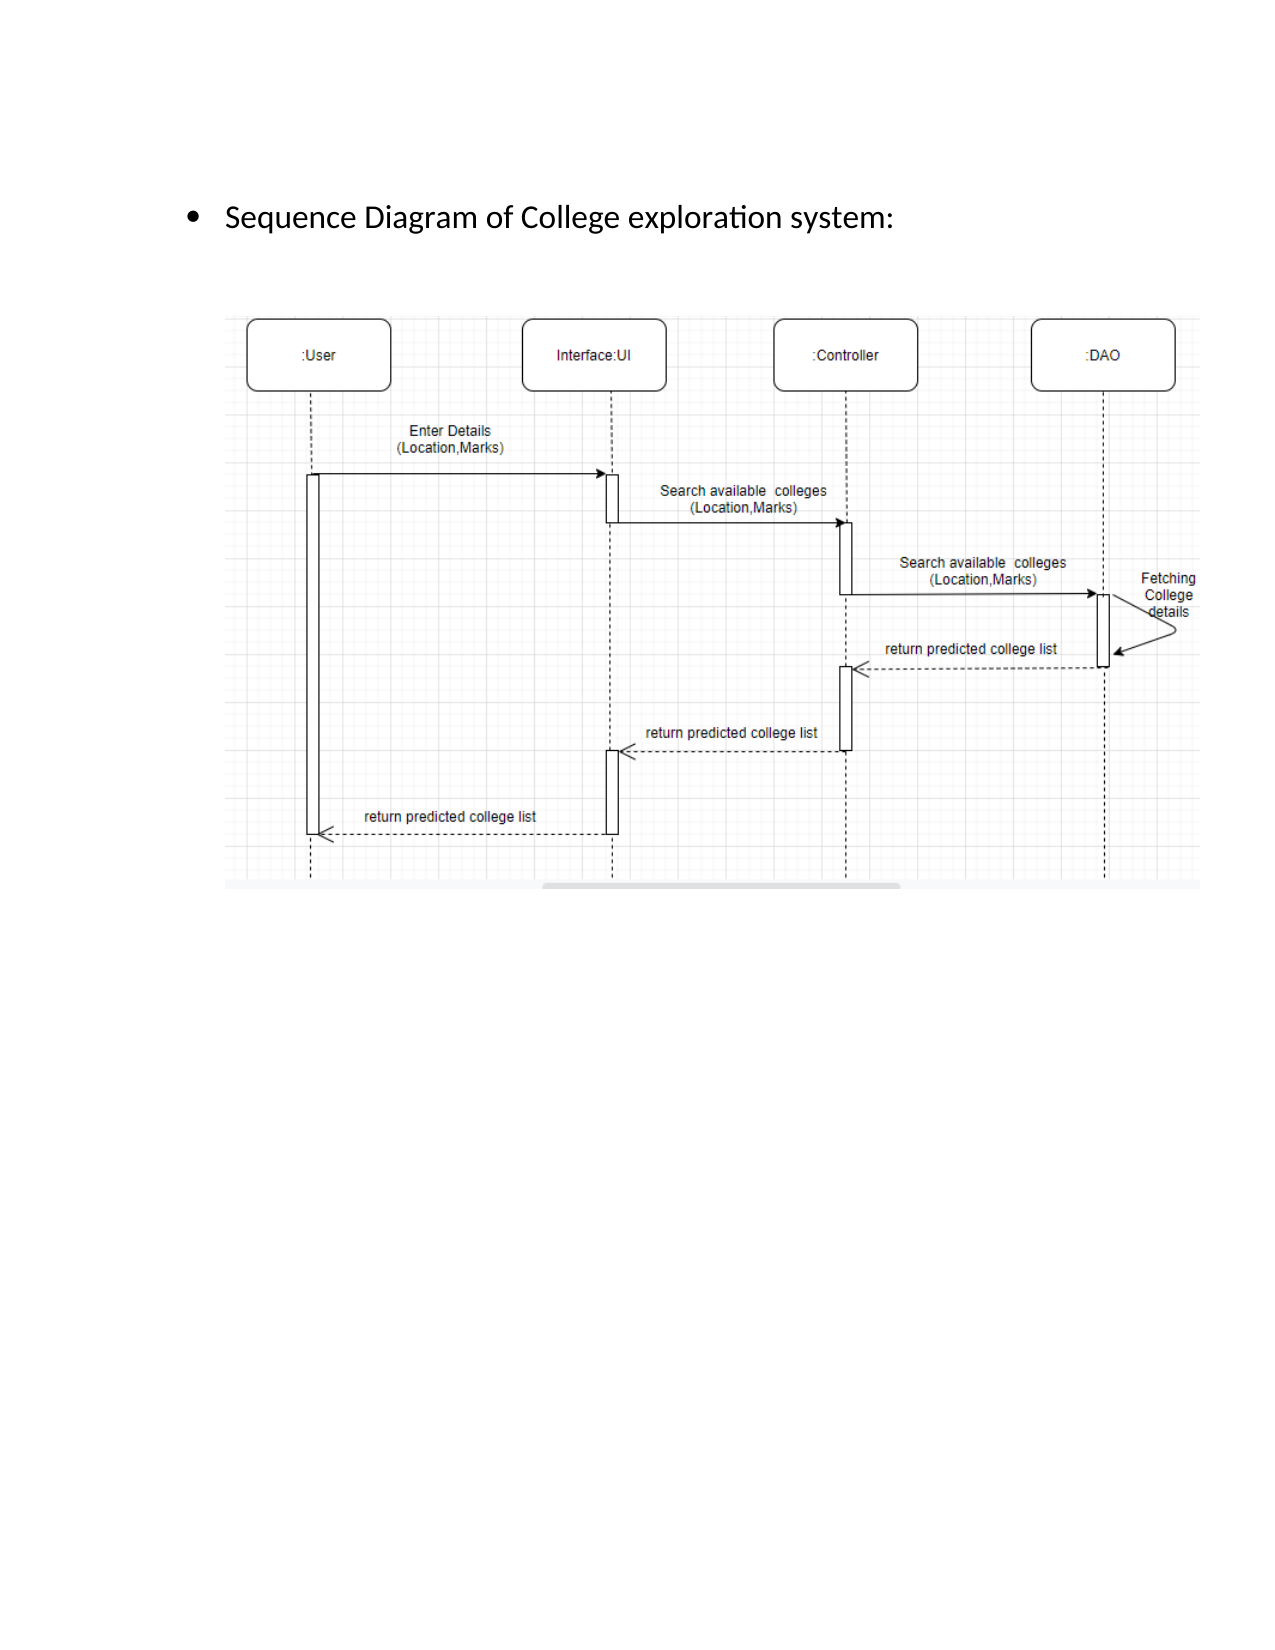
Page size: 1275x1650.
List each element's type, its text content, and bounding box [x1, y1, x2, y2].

picture [225, 316, 1200, 889]
list Sequence Diagram of College exploration system: [187, 196, 1125, 237]
